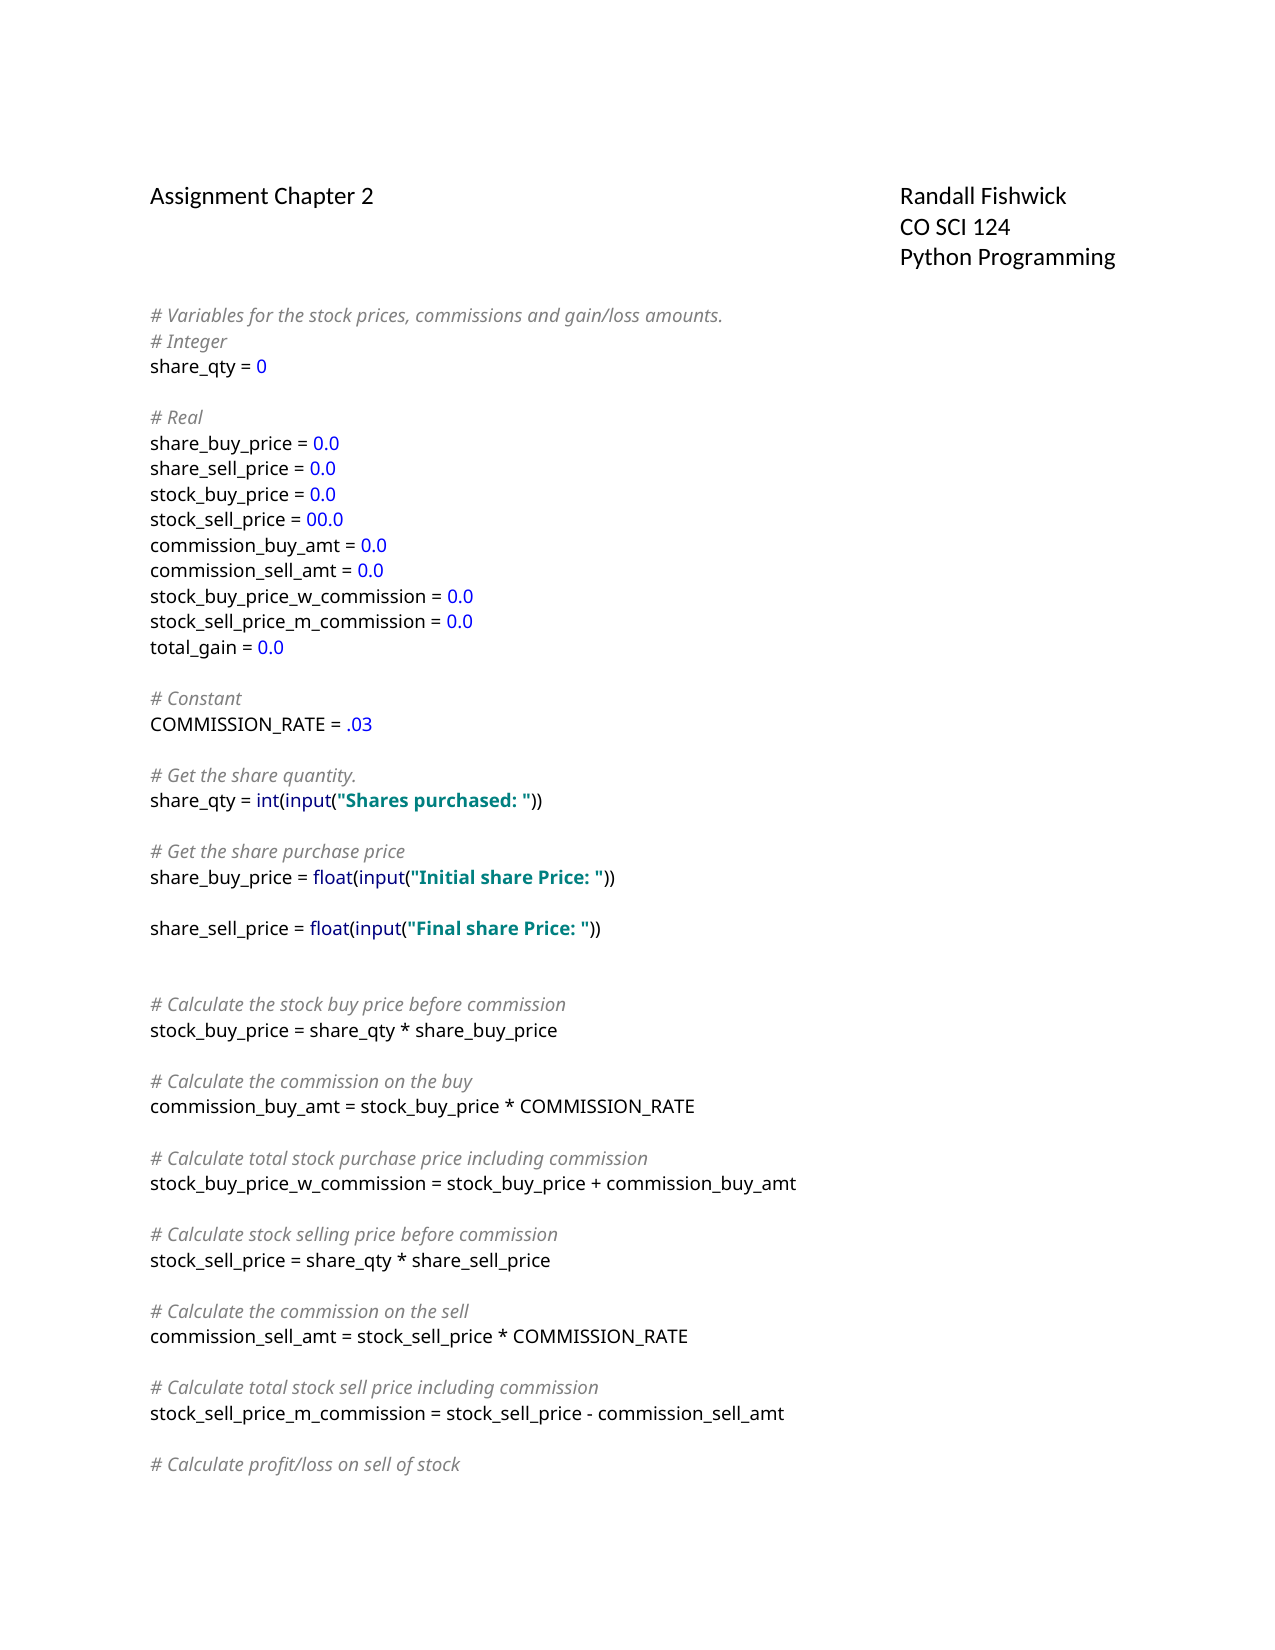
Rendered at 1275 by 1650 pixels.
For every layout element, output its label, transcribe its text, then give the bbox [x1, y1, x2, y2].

text Assignment Chapter 2 Randall Fishwick [150, 181, 1125, 211]
text CO SCI 124 [150, 211, 1125, 242]
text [150, 303, 1125, 1477]
text Python Programming [150, 242, 1125, 272]
